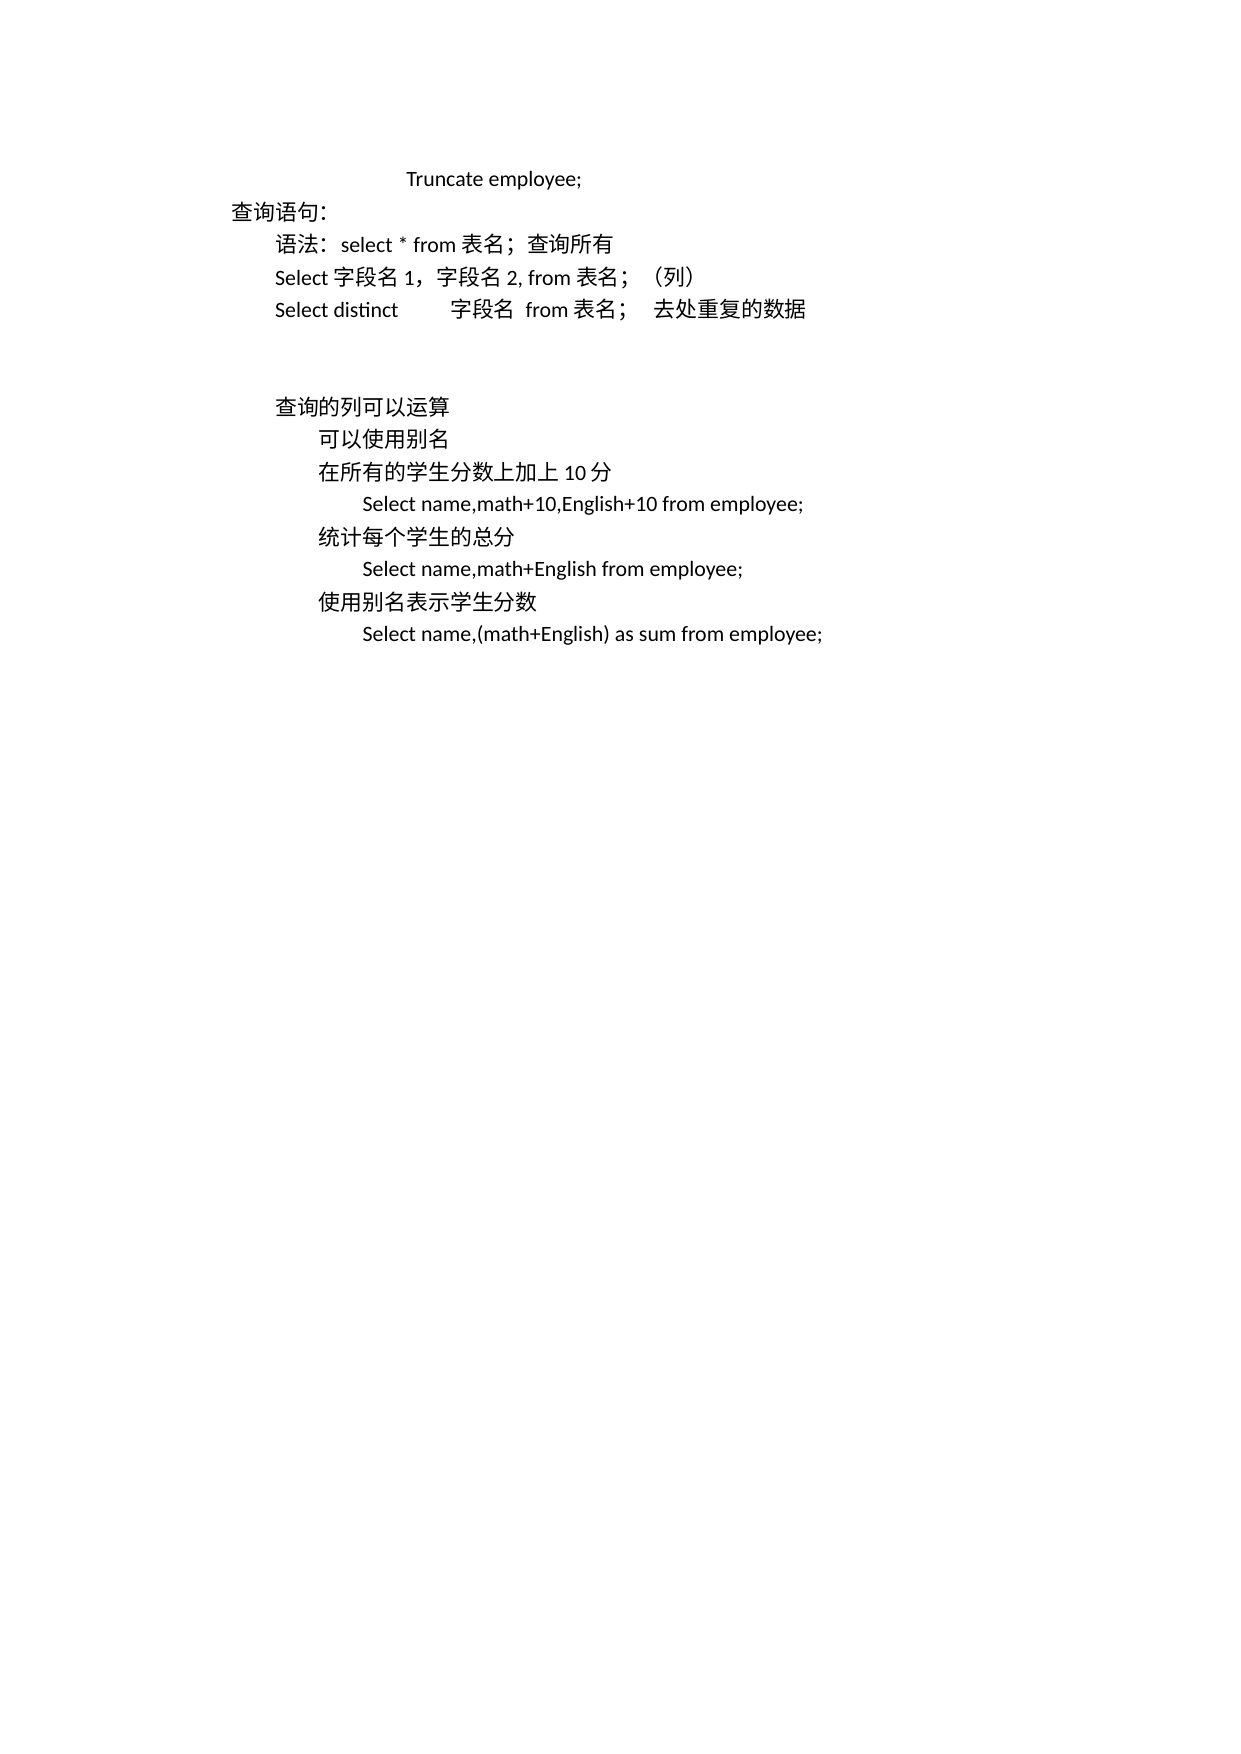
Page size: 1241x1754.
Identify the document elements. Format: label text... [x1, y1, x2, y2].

text 查询的列可以运算 [187, 389, 1053, 422]
text 统计每个学生的总分 [187, 519, 1053, 552]
text 使用别名表示学生分数 [187, 584, 1053, 617]
text Select name,math+English from employee; [187, 552, 1053, 584]
text Select distinct 字段名 from 表名； 去处重复的数据 [187, 292, 1053, 324]
text Truncate employee; [187, 162, 1053, 194]
text Select 字段名1，字段名2, from 表名；（列） [187, 259, 1053, 292]
text 在所有的学生分数上加上10分 [187, 454, 1053, 487]
text 查询语句： [187, 194, 1053, 227]
text 可以使用别名 [187, 422, 1053, 454]
text Select name,(math+English) as sum from employee; [187, 617, 1053, 649]
text Select name,math+10,English+10 from employee; [187, 487, 1053, 519]
text 语法：select * from 表名；查询所有 [187, 227, 1053, 259]
